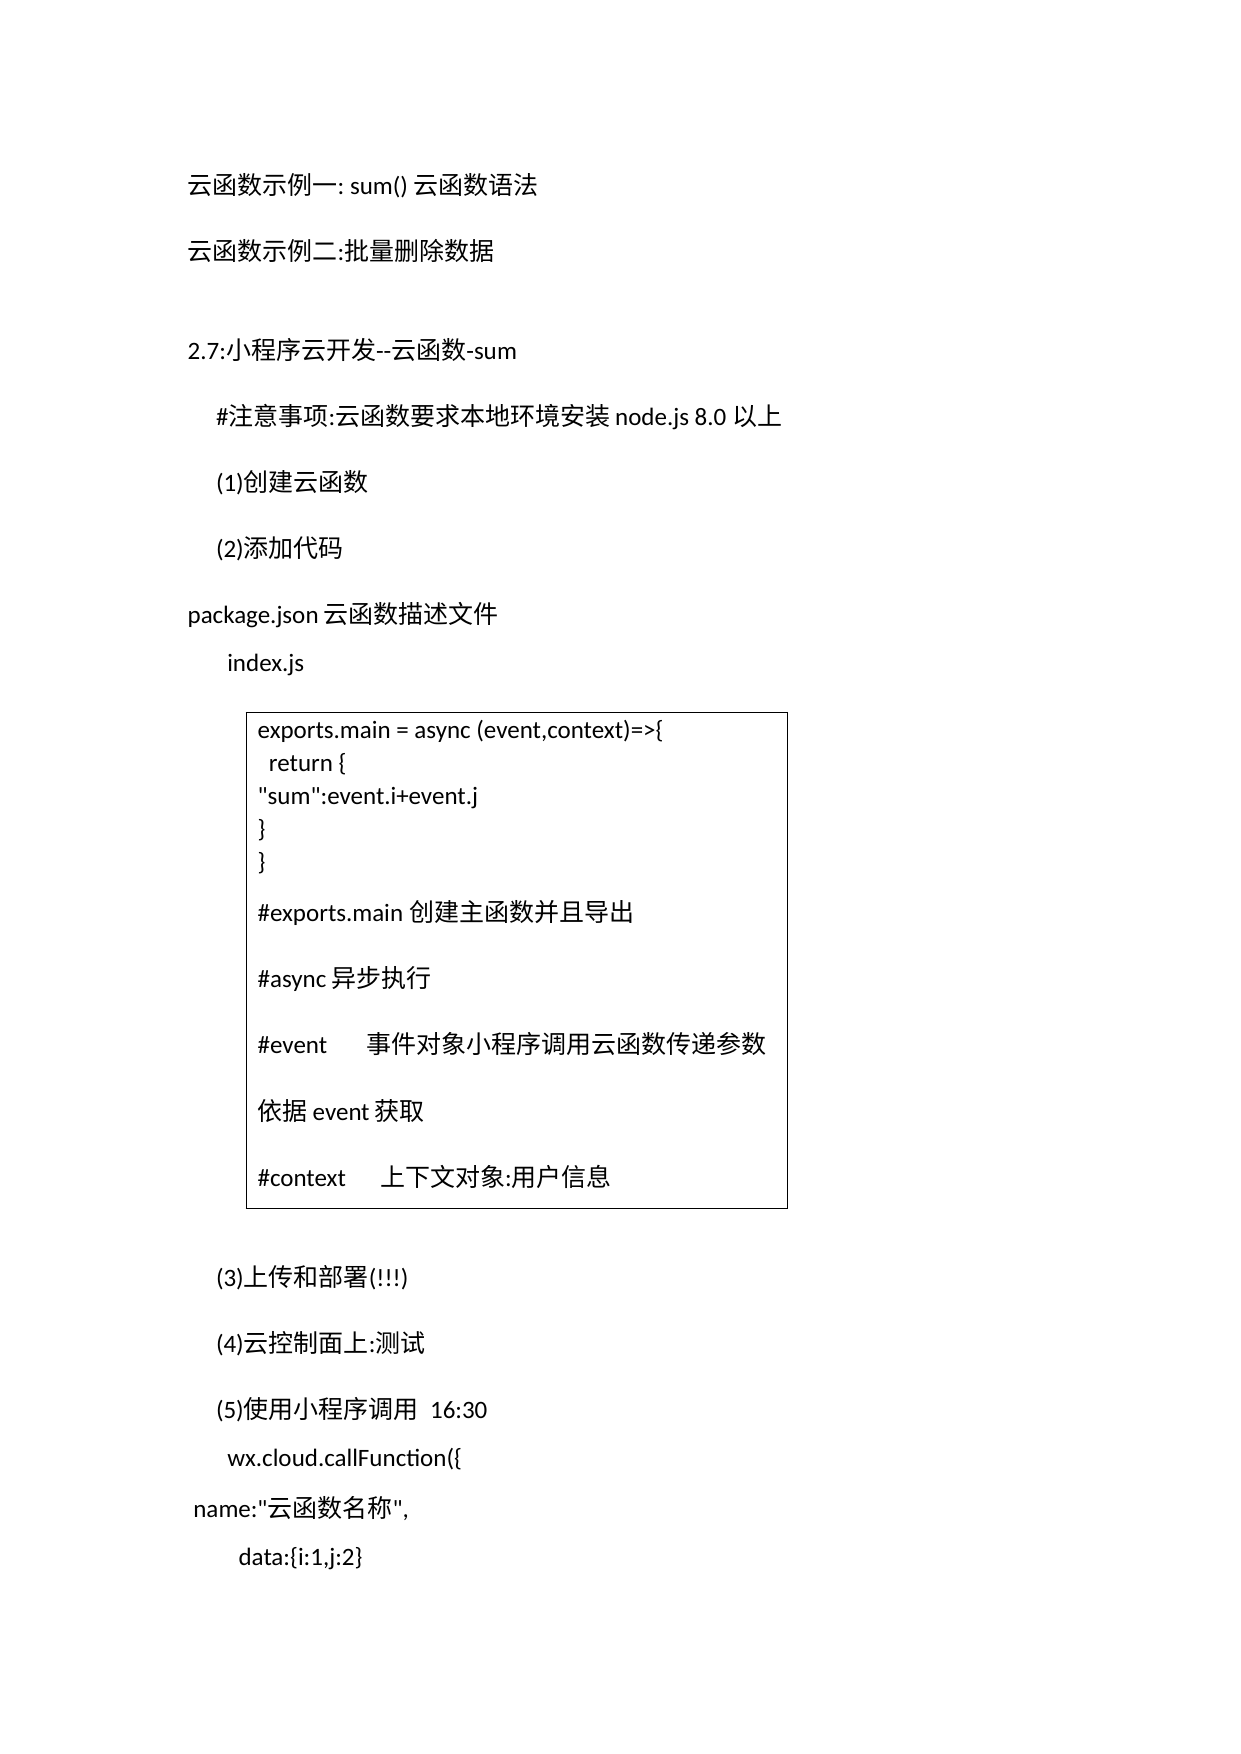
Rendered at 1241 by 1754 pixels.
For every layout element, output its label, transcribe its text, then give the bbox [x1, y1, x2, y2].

text data:{i:1,j:2} [187, 1539, 1053, 1572]
text (2)添加代码 [187, 514, 1053, 580]
table_header exports.main = async (event,context)=>{ return { "sum":event.i+event.j } } #exports.main 创建主函数并且导出 #async异步执行 #event 事件对象小程序调用云函数传递参数 依据event获取 #context 上下文对象:用户信息 [247, 713, 787, 1208]
text 2.7:小程序云开发--云函数-sum [187, 316, 1053, 382]
text wx.cloud.callFunction({ [187, 1440, 1053, 1473]
text #注意事项:云函数要求本地环境安装node.js 8.0 以上 [187, 382, 1053, 448]
text 云函数示例一: sum() 云函数语法 [187, 151, 1053, 217]
text index.js [187, 646, 1053, 679]
text (3)上传和部署(!!!) [187, 1242, 1053, 1308]
text (4)云控制面上:测试 [187, 1308, 1053, 1374]
text package.json云函数描述文件 [187, 580, 1053, 646]
text name:"云函数名称", [187, 1473, 1053, 1539]
text 云函数示例二:批量删除数据 [187, 217, 1053, 283]
text (5)使用小程序调用 16:30 [187, 1374, 1053, 1440]
text (1)创建云函数 [187, 448, 1053, 514]
